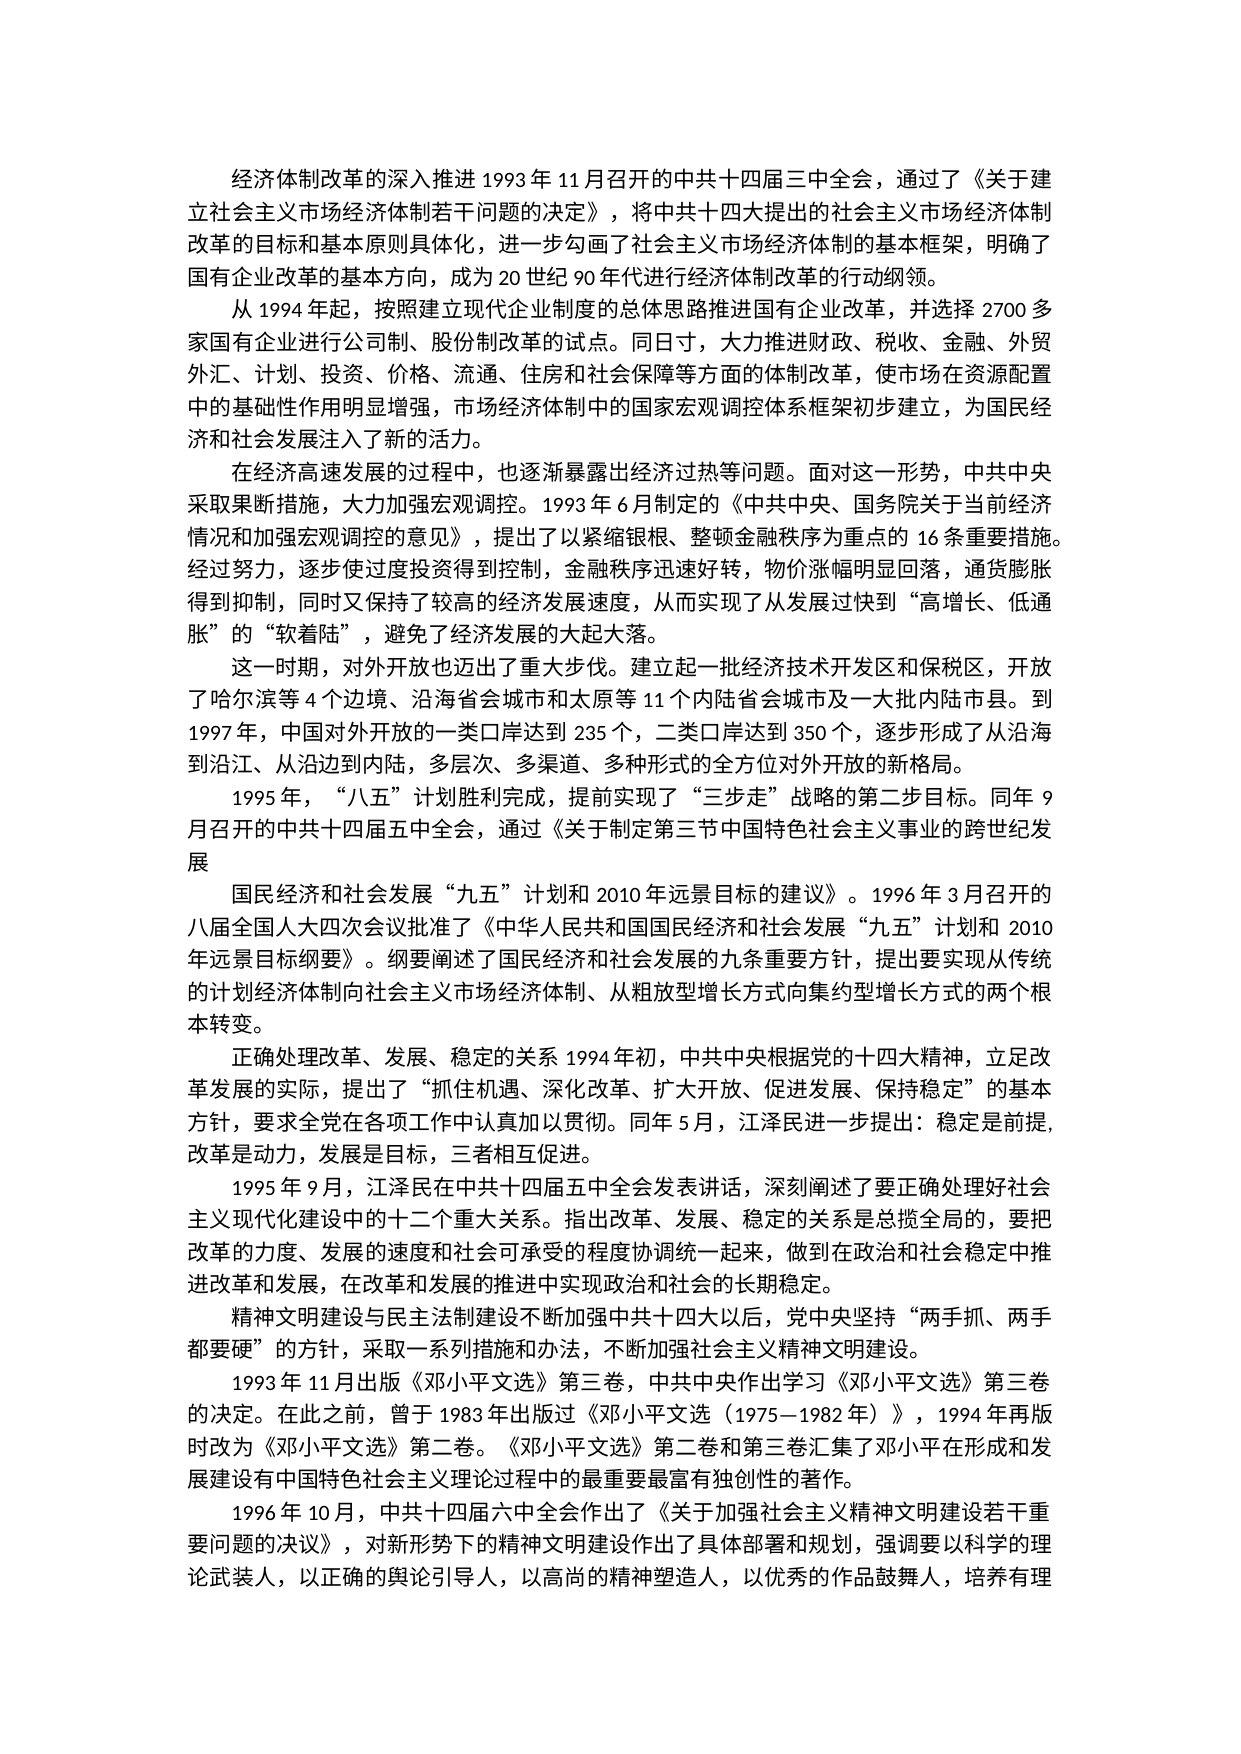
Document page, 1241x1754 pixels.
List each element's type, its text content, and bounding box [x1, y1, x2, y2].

text 1995年，“八五”计划胜利完成，提前实现了“三步走”战略的第二步目标。同年9月召开的中共十四届五中全会，通过《关于制定第三节中国特色社会主义事业的跨世纪发展 [187, 779, 1053, 877]
text 经济体制改革的深入推进1993年11月召开的中共十四届三中全会，通过了《关于建立社会主义市场经济体制若干问题的决定》，将中共十四大提出的社会主义市场经济体制改革的目标和基本原则具体化，进一步勾画了社会主义市场经济体制的基本框架，明确了国有企业改革的基本方向，成为20世纪90年代进行经济体制改革的行动纲领。 [187, 162, 1053, 292]
text 精神文明建设与民主法制建设不断加强中共十四大以后，党中央坚持“两手抓、两手都要硬”的方针，采取一系列措施和办法，不断加强社会主义精神文明建设。 [187, 1299, 1053, 1364]
text 国民经济和社会发展“九五”计划和2010年远景目标的建议》。1996年3月召开的八届全国人大四次会议批准了《中华人民共和国国民经济和社会发展“九五”计划和2010年远景目标纲要》。纲要阐述了国民经济和社会发展的九条重要方针，提出要实现从传统的计划经济体制向社会主义市场经济体制、从粗放型增长方式向集约型增长方式的两个根本转变。 [187, 877, 1053, 1039]
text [187, 1494, 1053, 1592]
text 正确处理改革、发展、稳定的关系1994年初，中共中央根据党的十四大精神，立足改革发展的实际，提岀了“抓住机遇、深化改革、扩大开放、促进发展、保持稳定”的基本方针，要求全党在各项工作中认真加以贯彻。同年5月，江泽民进一步提出：稳定是前提,改革是动力，发展是目标，三者相互促进。 [187, 1039, 1053, 1169]
text 这一时期，对外开放也迈出了重大步伐。建立起一批经济技术开发区和保税区，开放了哈尔滨等4个边境、沿海省会城市和太原等11个内陆省会城市及一大批内陆市县。到1997年，中国对外开放的一类口岸达到235个，二类口岸达到350个，逐步形成了从沿海到沿江、从沿边到内陆，多层次、多渠道、多种形式的全方位对外开放的新格局。 [187, 649, 1053, 779]
text 1995年9月，江泽民在中共十四届五中全会发表讲话，深刻阐述了要正确处理好社会主义现代化建设中的十二个重大关系。指出改革、发展、稳定的关系是总揽全局的，要把改革的力度、发展的速度和社会可承受的程度协调统一起来，做到在政治和社会稳定中推进改革和发展，在改革和发展的推进中实现政治和社会的长期稳定。 [187, 1169, 1053, 1299]
text 从1994年起，按照建立现代企业制度的总体思路推进国有企业改革，并选择2700多家国有企业进行公司制、股份制改革的试点。同日寸，大力推进财政、税收、金融、外贸、外汇、计划、投资、价格、流通、住房和社会保障等方面的体制改革，使市场在资源配置中的基础性作用明显增强，市场经济体制中的国家宏观调控体系框架初步建立，为国民经济和社会发展注入了新的活力。 [187, 292, 1053, 454]
text 1993年11月出版《邓小平文选》第三卷，中共中央作出学习《邓小平文选》第三卷的决定。在此之前，曾于1983年出版过《邓小平文选（1975—1982年）》，1994年再版时改为《邓小平文选》第二卷。《邓小平文选》第二卷和第三卷汇集了邓小平在形成和发展建设有中国特色社会主义理论过程中的最重要最富有独创性的著作。 [187, 1364, 1053, 1494]
text 在经济高速发展的过程中，也逐渐暴露岀经济过热等问题。面对这一形势，中共中央采取果断措施，大力加强宏观调控。1993年6月制定的《中共中央、国务院关于当前经济情况和加强宏观调控的意见》，提岀了以紧缩银根、整顿金融秩序为重点的16条重要措施。经过努力，逐步使过度投资得到控制，金融秩序迅速好转，物价涨幅明显回落，通货膨胀得到抑制，同时又保持了较高的经济发展速度，从而实现了从发展过快到“高增长、低通胀”的“软着陆”，避免了经济发展的大起大落。 [187, 454, 1053, 649]
